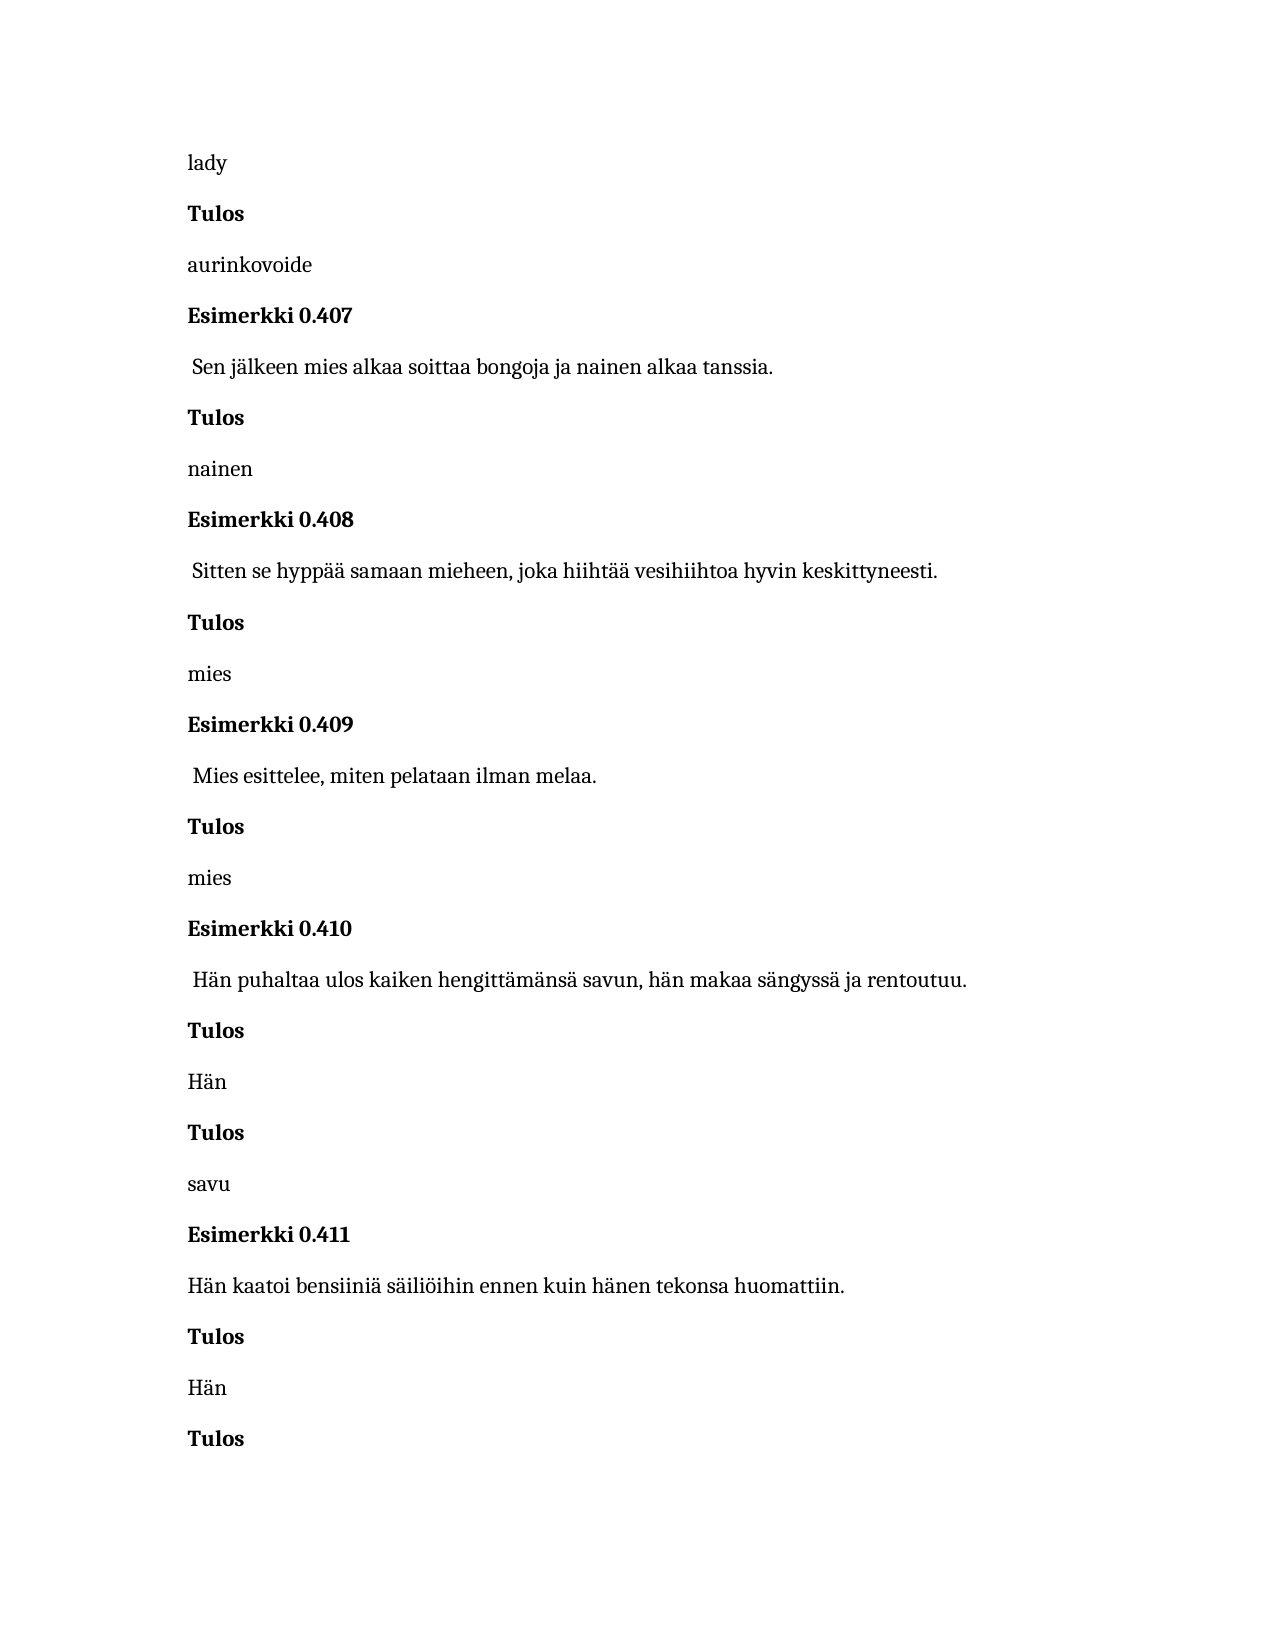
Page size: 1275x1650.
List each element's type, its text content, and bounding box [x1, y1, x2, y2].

text Tulos [187, 1018, 1087, 1044]
text Hän kaatoi bensiiniä säiliöihin ennen kuin hänen tekonsa huomattiin. [187, 1273, 1087, 1299]
text Tulos [187, 201, 1087, 227]
text Tulos [187, 813, 1087, 840]
text Tulos [187, 405, 1087, 432]
text mies [187, 864, 1087, 891]
text savu [187, 1171, 1087, 1197]
text lady [187, 150, 1087, 176]
text Esimerkki 0.411 [187, 1222, 1087, 1248]
text mies [187, 660, 1087, 687]
text Hän [187, 1069, 1087, 1095]
text Esimerkki 0.409 [187, 711, 1087, 738]
text Esimerkki 0.410 [187, 916, 1087, 942]
text aurinkovoide [187, 252, 1087, 278]
text Tulos [187, 1426, 1087, 1452]
text Tulos [187, 1120, 1087, 1146]
text Mies esittelee, miten pelataan ilman melaa. [187, 762, 1087, 789]
text Hän [187, 1375, 1087, 1401]
text Hän puhaltaa ulos kaiken hengittämänsä savun, hän makaa sängyssä ja rentoutuu. [187, 967, 1087, 993]
text Esimerkki 0.408 [187, 507, 1087, 534]
text Tulos [187, 1324, 1087, 1350]
text Esimerkki 0.407 [187, 303, 1087, 329]
text Tulos [187, 609, 1087, 636]
text Sitten se hyppää samaan mieheen, joka hiihtää vesihiihtoa hyvin keskittyneesti. [187, 558, 1087, 585]
text Sen jälkeen mies alkaa soittaa bongoja ja nainen alkaa tanssia. [187, 354, 1087, 381]
text nainen [187, 456, 1087, 483]
